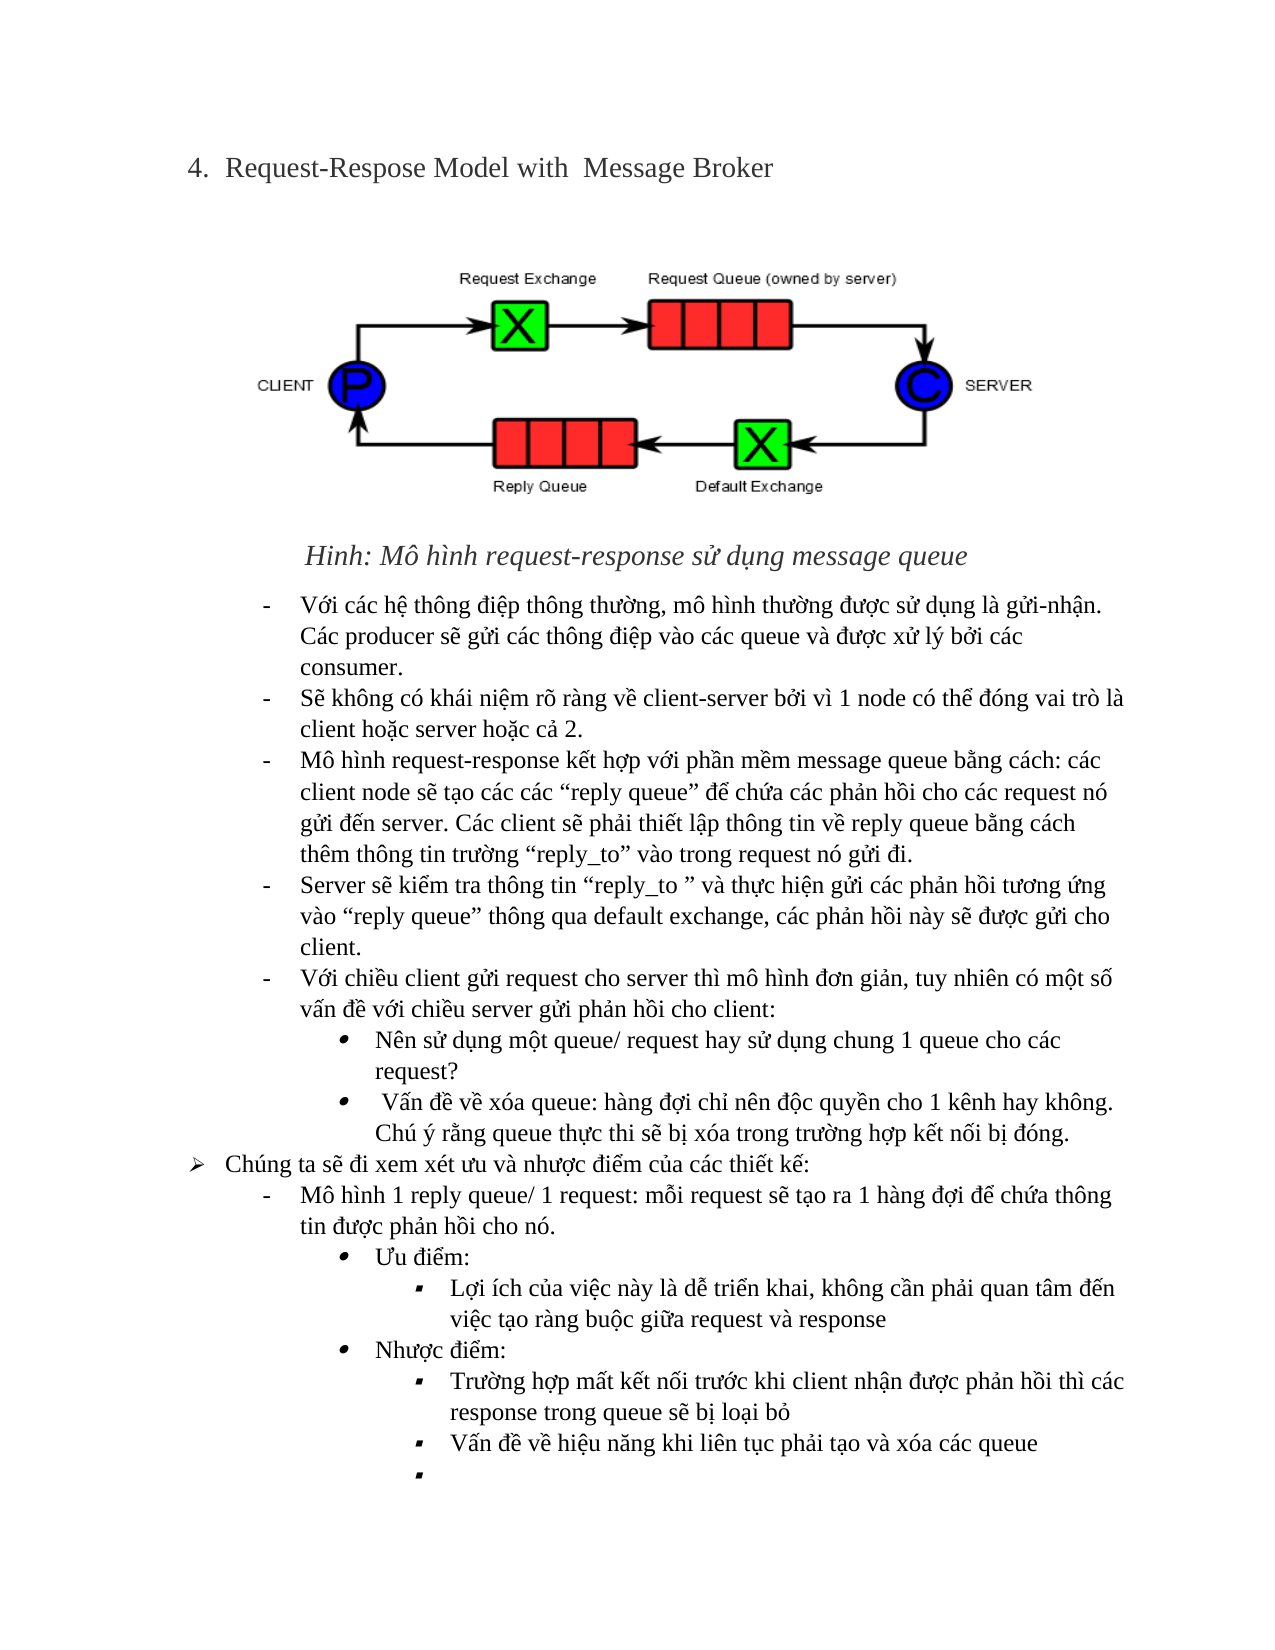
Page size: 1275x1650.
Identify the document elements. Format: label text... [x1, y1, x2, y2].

picture [225, 246, 1073, 519]
list Mô hình request-response kết hợp với phần mềm message queue bằng cách: các client node sẽ tạo các các “reply queue” để chứa các phản hồi cho các request nó gửi đến server. Các client sẽ phải thiết lập thông tin về reply queue bằng cách thêm thông tin trường “reply_to” vào trong request nó gửi đi. [262, 746, 1125, 867]
list Vấn đề về hiệu năng khi liên tục phải tạo và xóa các queue [412, 1428, 1125, 1457]
list Nên sử dụng một queue/ request hay sử dụng chung 1 queue cho các request? [337, 1025, 1125, 1085]
list Lợi ích của việc này là dễ triển khai, không cần phải quan tâm đến việc tạo ràng buộc giữa request và response [412, 1273, 1125, 1333]
list Trường hợp mất kết nối trước khi client nhận được phản hồi thì các response trong queue sẽ bị loại bỏ [412, 1366, 1125, 1426]
list Mô hình 1 reply queue/ 1 request: mỗi request sẽ tạo ra 1 hàng đợi để chứa thông tin được phản hồi cho nó. [262, 1180, 1125, 1240]
list Ưu điểm: [337, 1242, 1125, 1271]
list Sẽ không có khái niệm rõ ràng về client-server bởi vì 1 node có thể đóng vai trò là client hoặc server hoặc cả 2. [262, 683, 1125, 743]
subtitle Request-Respose Model with Message Broker [187, 150, 1125, 183]
list Vấn đề về xóa queue: hàng đợi chỉ nên độc quyền cho 1 kênh hay không. Chú ý rằng queue thực thi sẽ bị xóa trong trường hợp kết nối bị đóng. [337, 1087, 1125, 1147]
list Chúng ta sẽ đi xem xét ưu và nhược điểm của các thiết kế: [187, 1149, 1125, 1178]
text Hinh: Mô hình request-response sử dụng message queue [150, 538, 1125, 571]
list Với chiều client gửi request cho server thì mô hình đơn giản, tuy nhiên có một số vấn đề với chiều server gửi phản hồi cho client: [262, 963, 1125, 1023]
list Với các hệ thông điệp thông thường, mô hình thường được sử dụng là gửi-nhận. Các producer sẽ gửi các thông điệp vào các queue và được xử lý bởi các consumer. [262, 590, 1125, 681]
list Nhược điểm: [337, 1335, 1125, 1364]
list Server sẽ kiểm tra thông tin “reply_to ” và thực hiện gửi các phản hồi tương ứng vào “reply queue” thông qua default exchange, các phản hồi này sẽ được gửi cho client. [262, 870, 1125, 961]
